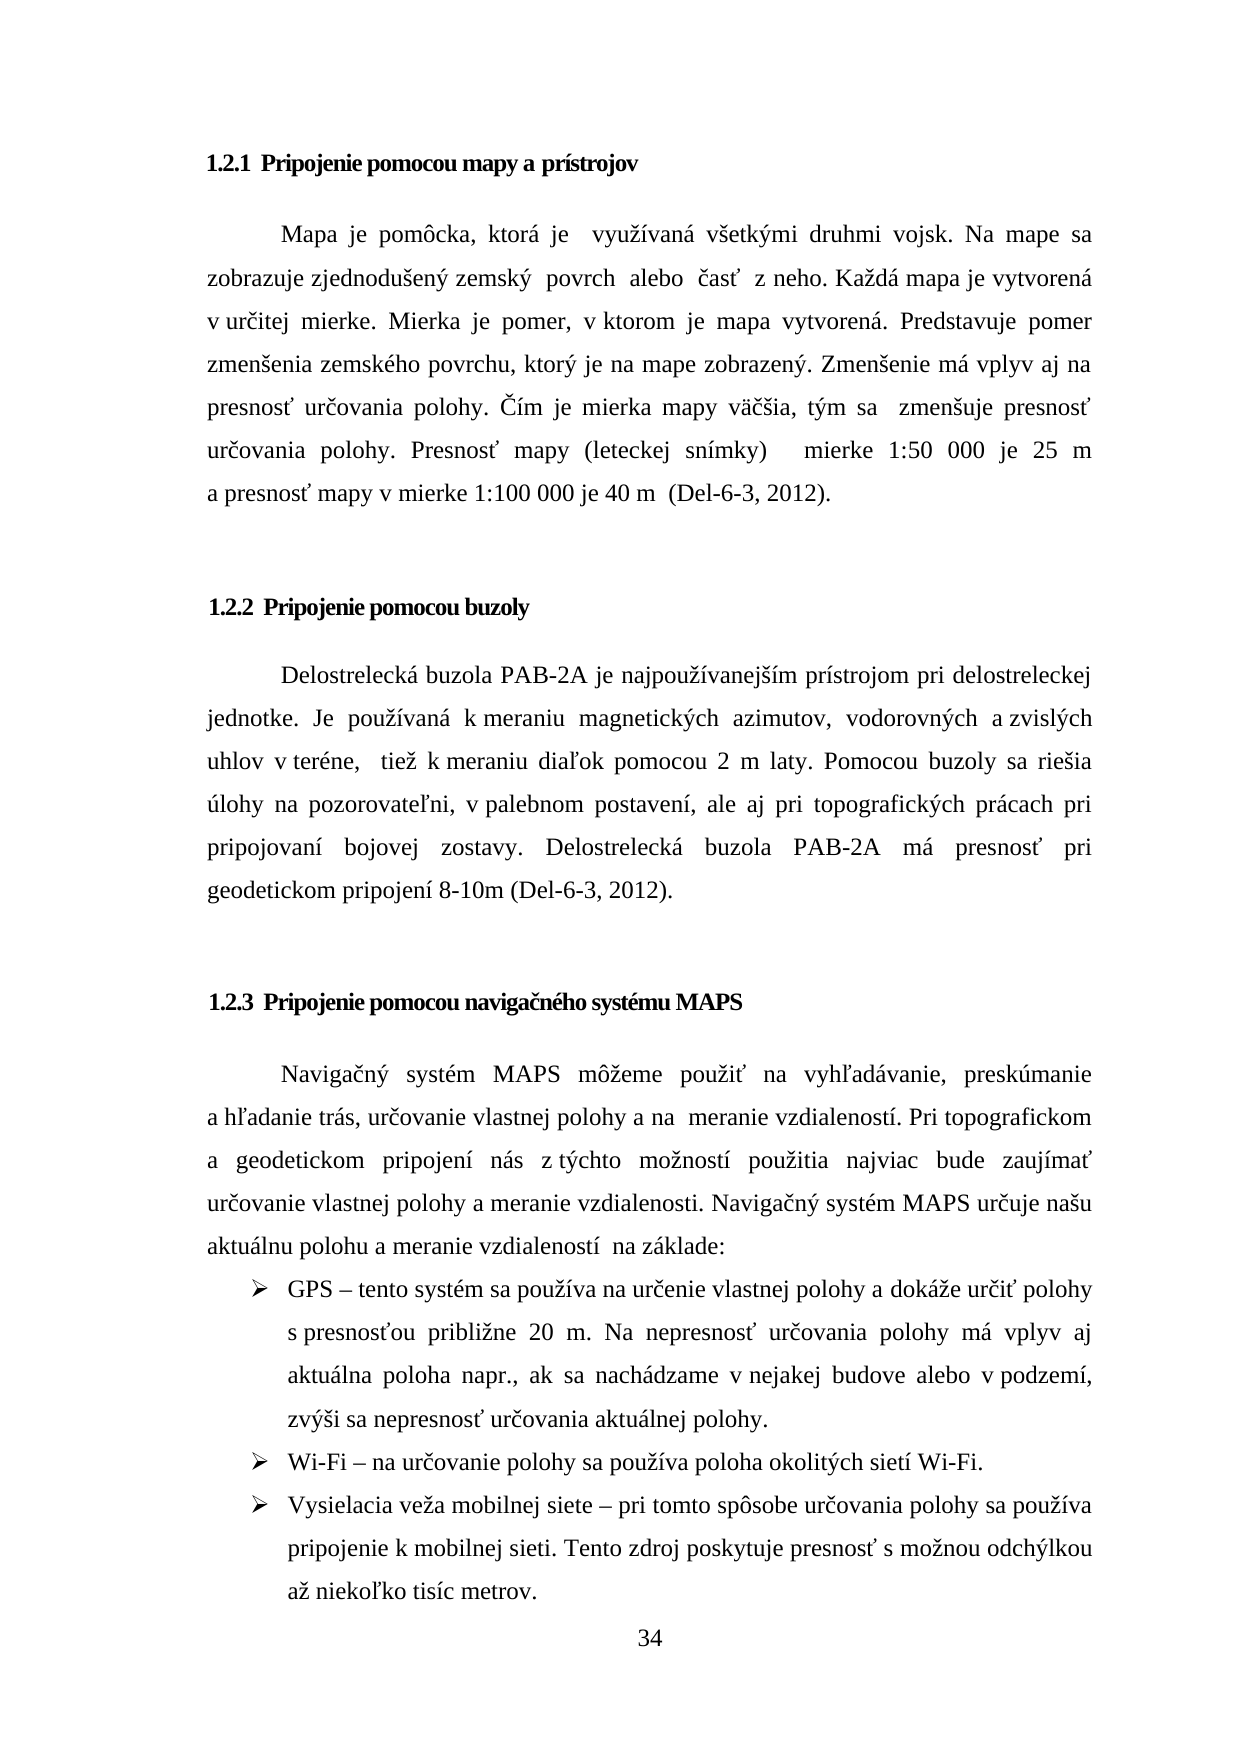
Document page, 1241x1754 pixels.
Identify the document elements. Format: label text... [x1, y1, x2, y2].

text Mapa je pomôcka, ktorá je využívaná všetkými druhmi vojsk. Na mape sa zobrazuje zjednodušený zemský povrch alebo časť z neho. Každá mapa je vytvorená v určitej mierke. Mierka je pomer, v ktorom je mapa vytvorená. Predstavuje pomer zmenšenia zemského povrchu, ktorý je na mape zobrazený. Zmenšenie má vplyv aj na presnosť určovania polohy. Čím je mierka mapy väčšia, tým sa zmenšuje presnosť určovania polohy. Presnosť mapy (leteckej snímky) mierke 1:50 000 je 25 m a presnosť mapy v mierke 1:100 000 je 40 m (Del-6-3, 2012). [207, 219, 1092, 507]
list Vysielacia veža mobilnej siete – pri tomto spôsobe určovania polohy sa používa pripojenie k mobilnej sieti. Tento zdroj poskytuje presnosť s možnou odchýlkou až niekoľko tisíc metrov. [250, 1490, 1092, 1605]
title 1.2.3 Pripojenie pomocou navigačného systému MAPS [208, 987, 1092, 1016]
list Wi-Fi – na určovanie polohy sa používa poloha okolitých sietí Wi-Fi. [250, 1447, 1092, 1476]
text Delostrelecká buzola PAB-2A je najpoužívanejším prístrojom pri delostreleckej jednotke. Je používaná k meraniu magnetických azimutov, vodorovných a zvislých uhlov v teréne, tiež k meraniu diaľok pomocou 2 m laty. Pomocou buzoly sa riešia úlohy na pozorovateľni, v palebnom postavení, ale aj pri topografických prácach pri pripojovaní bojovej zostavy. Delostrelecká buzola PAB-2A má presnosť pri geodetickom pripojení 8-10m (Del-6-3, 2012). [207, 660, 1092, 904]
list GPS – tento systém sa používa na určenie vlastnej polohy a dokáže určiť polohy s presnosťou približne 20 m. Na nepresnosť určovania polohy má vplyv aj aktuálna poloha napr., ak sa nachádzame v nejakej budove alebo v podzemí, zvýši sa nepresnosť určovania aktuálnej polohy. [250, 1274, 1092, 1432]
title 1.2.2 Pripojenie pomocou buzoly [208, 592, 1092, 621]
text Navigačný systém MAPS môžeme použiť na vyhľadávanie, preskúmanie a hľadanie trás, určovanie vlastnej polohy a na meranie vzdialeností. Pri topografickom a geodetickom pripojení nás z týchto možností použitia najviac bude zaujímať určovanie vlastnej polohy a meranie vzdialenosti. Navigačný systém MAPS určuje našu aktuálnu polohu a meranie vzdialeností na základe: [207, 1059, 1092, 1260]
title 1.2.1 Pripojenie pomocou mapy a prístrojov [206, 148, 1092, 176]
